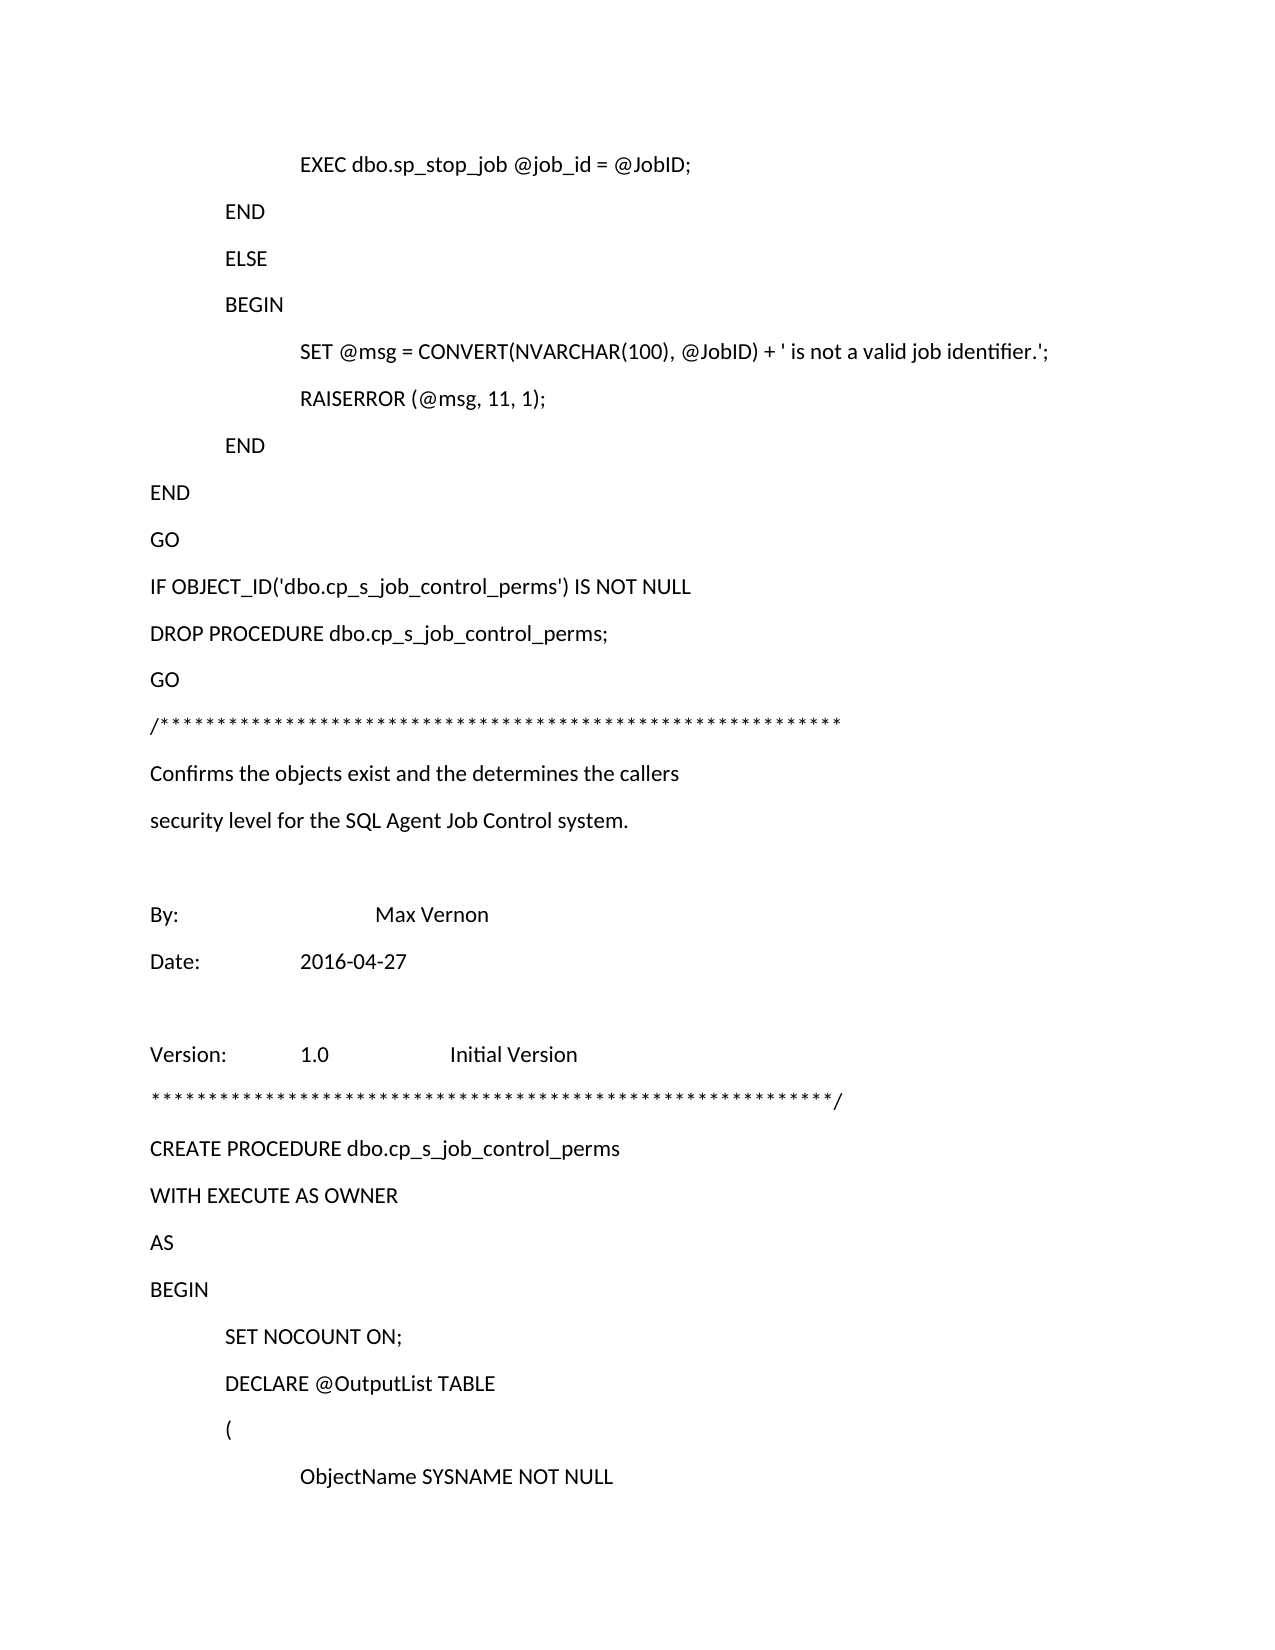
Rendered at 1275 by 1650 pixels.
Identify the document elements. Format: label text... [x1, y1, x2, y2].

text SET @msg = CONVERT(NVARCHAR(100), @JobID) + ' is not a valid job identifier.'; [150, 337, 1125, 366]
text BEGIN [150, 291, 1125, 319]
text END [150, 478, 1125, 506]
text security level for the SQL Agent Job Control system. [150, 806, 1125, 834]
text ************************************************************/ [150, 1087, 1125, 1116]
text GO [150, 666, 1125, 694]
text ( [150, 1416, 1125, 1444]
text WITH EXECUTE AS OWNER [150, 1181, 1125, 1209]
text Version: 1.0 Initial Version [150, 1041, 1125, 1069]
text SET NOCOUNT ON; [150, 1322, 1125, 1350]
text DECLARE @OutputList TABLE [150, 1369, 1125, 1397]
text IF OBJECT_ID('dbo.cp_s_job_control_perms') IS NOT NULL [150, 572, 1125, 600]
text GO [150, 525, 1125, 553]
text END [150, 431, 1125, 459]
text AS [150, 1228, 1125, 1256]
text Date: 2016-04-27 [150, 947, 1125, 975]
text /************************************************************ [150, 712, 1125, 741]
text DROP PROCEDURE dbo.cp_s_job_control_perms; [150, 619, 1125, 647]
text By: Max Vernon [150, 900, 1125, 928]
text ELSE [150, 244, 1125, 272]
text BEGIN [150, 1275, 1125, 1303]
text EXEC dbo.sp_stop_job @job_id = @JobID; [150, 150, 1125, 178]
text CREATE PROCEDURE dbo.cp_s_job_control_perms [150, 1134, 1125, 1162]
text END [150, 197, 1125, 225]
text Confirms the objects exist and the determines the callers [150, 759, 1125, 787]
text ObjectName SYSNAME NOT NULL [150, 1462, 1125, 1491]
text RAISERROR (@msg, 11, 1); [150, 384, 1125, 412]
